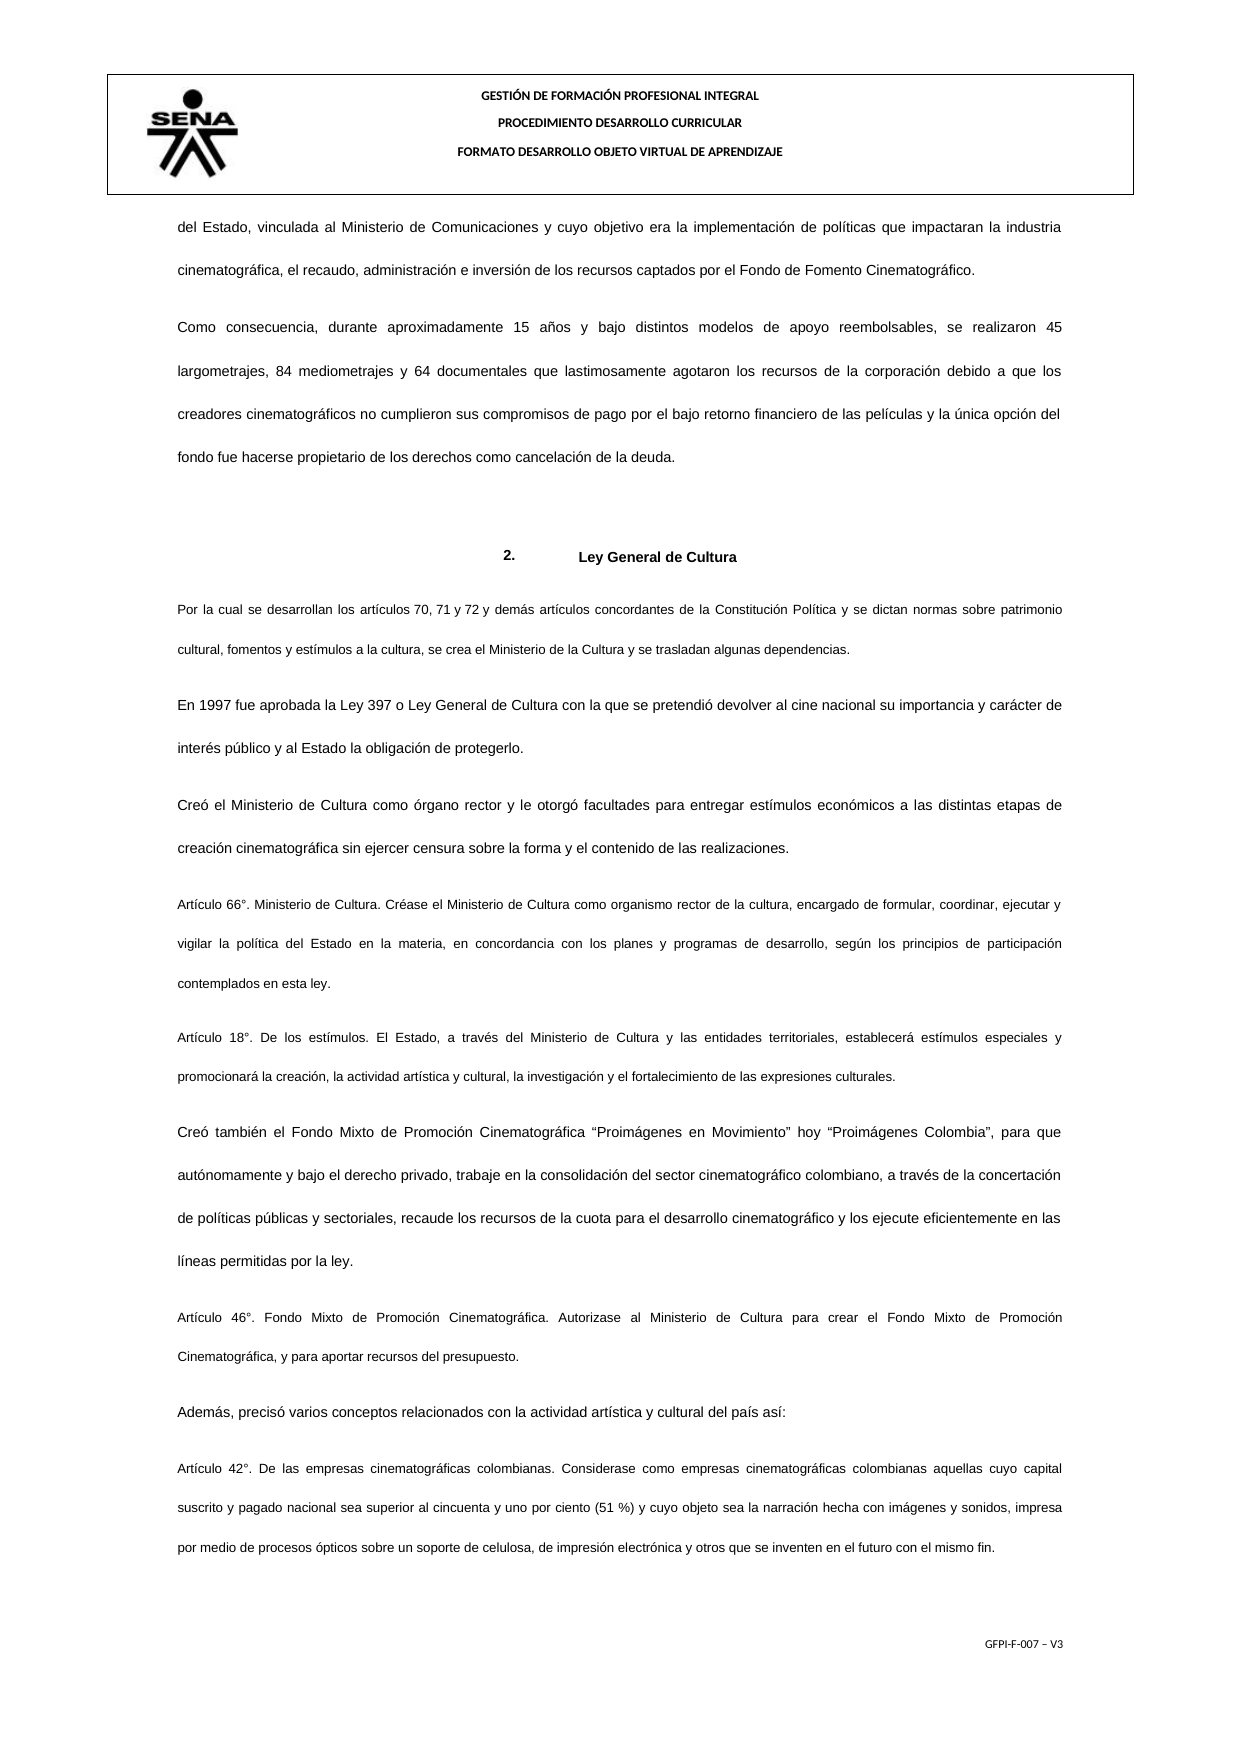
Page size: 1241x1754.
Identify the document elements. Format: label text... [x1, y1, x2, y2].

picture [145, 87, 240, 181]
text Como consecuencia, durante aproximadamente 15 años y bajo distintos modelos de apoyo reembolsables, se realizaron 45 largometrajes, 84 mediometrajes y 64 documentales que lastimosamente agotaron los recursos de la corporación debido a que los creadores cinematográficos no cumplieron sus compromisos de pago por el bajo retorno financiero de las películas y la única opción del fondo fue hacerse propietario de los derechos como cancelación de la deuda. [177, 307, 1063, 466]
text Por la cual se desarrollan los artículos 70, 71 y 72 y demás artículos concordantes de la Constitución Política y se dictan normas sobre patrimonio cultural, fomentos y estímulos a la cultura, se crea el Ministerio de la Cultura y se trasladan algunas dependencias. [177, 591, 1063, 657]
text Artículo 46°. Fondo Mixto de Promoción Cinematográfica. Autorizase al Ministerio de Cultura para crear el Fondo Mixto de Promoción Cinematográfica, y para aportar recursos del presupuesto. [177, 1299, 1063, 1365]
text Creó el Ministerio de Cultura como órgano rector y le otorgó facultades para entregar estímulos económicos a las distintas etapas de creación cinematográfica sin ejercer censura sobre la forma y el contenido de las realizaciones. [177, 785, 1063, 857]
text Artículo 66°. Ministerio de Cultura. Créase el Ministerio de Cultura como organismo rector de la cultura, encargado de formular, coordinar, ejecutar y vigilar la política del Estado en la materia, en concordancia con los planes y programas de desarrollo, según los principios de participación contemplados en esta ley. [177, 886, 1063, 991]
text Creó también el Fondo Mixto de Promoción Cinematográfica “Proimágenes en Movimiento” hoy “Proimágenes Colombia”, para que autónomamente y bajo el derecho privado, trabaje en la consolidación del sector cinematográfico colombiano, a través de la concertación de políticas públicas y sectoriales, recaude los recursos de la cuota para el desarrollo cinematográfico y los ejecute eficientemente en las líneas permitidas por la ley. [177, 1112, 1063, 1270]
list Ley General de Cultura [177, 537, 1063, 566]
text Además, precisó varios conceptos relacionados con la actividad artística y cultural del país así: [177, 1392, 1063, 1421]
text En 1997 fue aprobada la Ley 397 o Ley General de Cultura con la que se pretendió devolver al cine nacional su importancia y carácter de interés público y al Estado la obligación de protegerlo. [177, 684, 1063, 756]
text Artículo 18°. De los estímulos. El Estado, a través del Ministerio de Cultura y las entidades territoriales, establecerá estímulos especiales y promocionará la creación, la actividad artística y cultural, la investigación y el fortalecimiento de las expresiones culturales. [177, 1019, 1063, 1084]
text Artículo 42°. De las empresas cinematográficas colombianas. Considerase como empresas cinematográficas colombianas aquellas cuyo capital suscrito y pagado nacional sea superior al cincuenta y uno por ciento (51 %) y cuyo objeto sea la narración hecha con imágenes y sonidos, impresa por medio de procesos ópticos sobre un soporte de celulosa, de impresión electrónica y otros que se inventen en el futuro con el mismo fin. [177, 1450, 1063, 1555]
